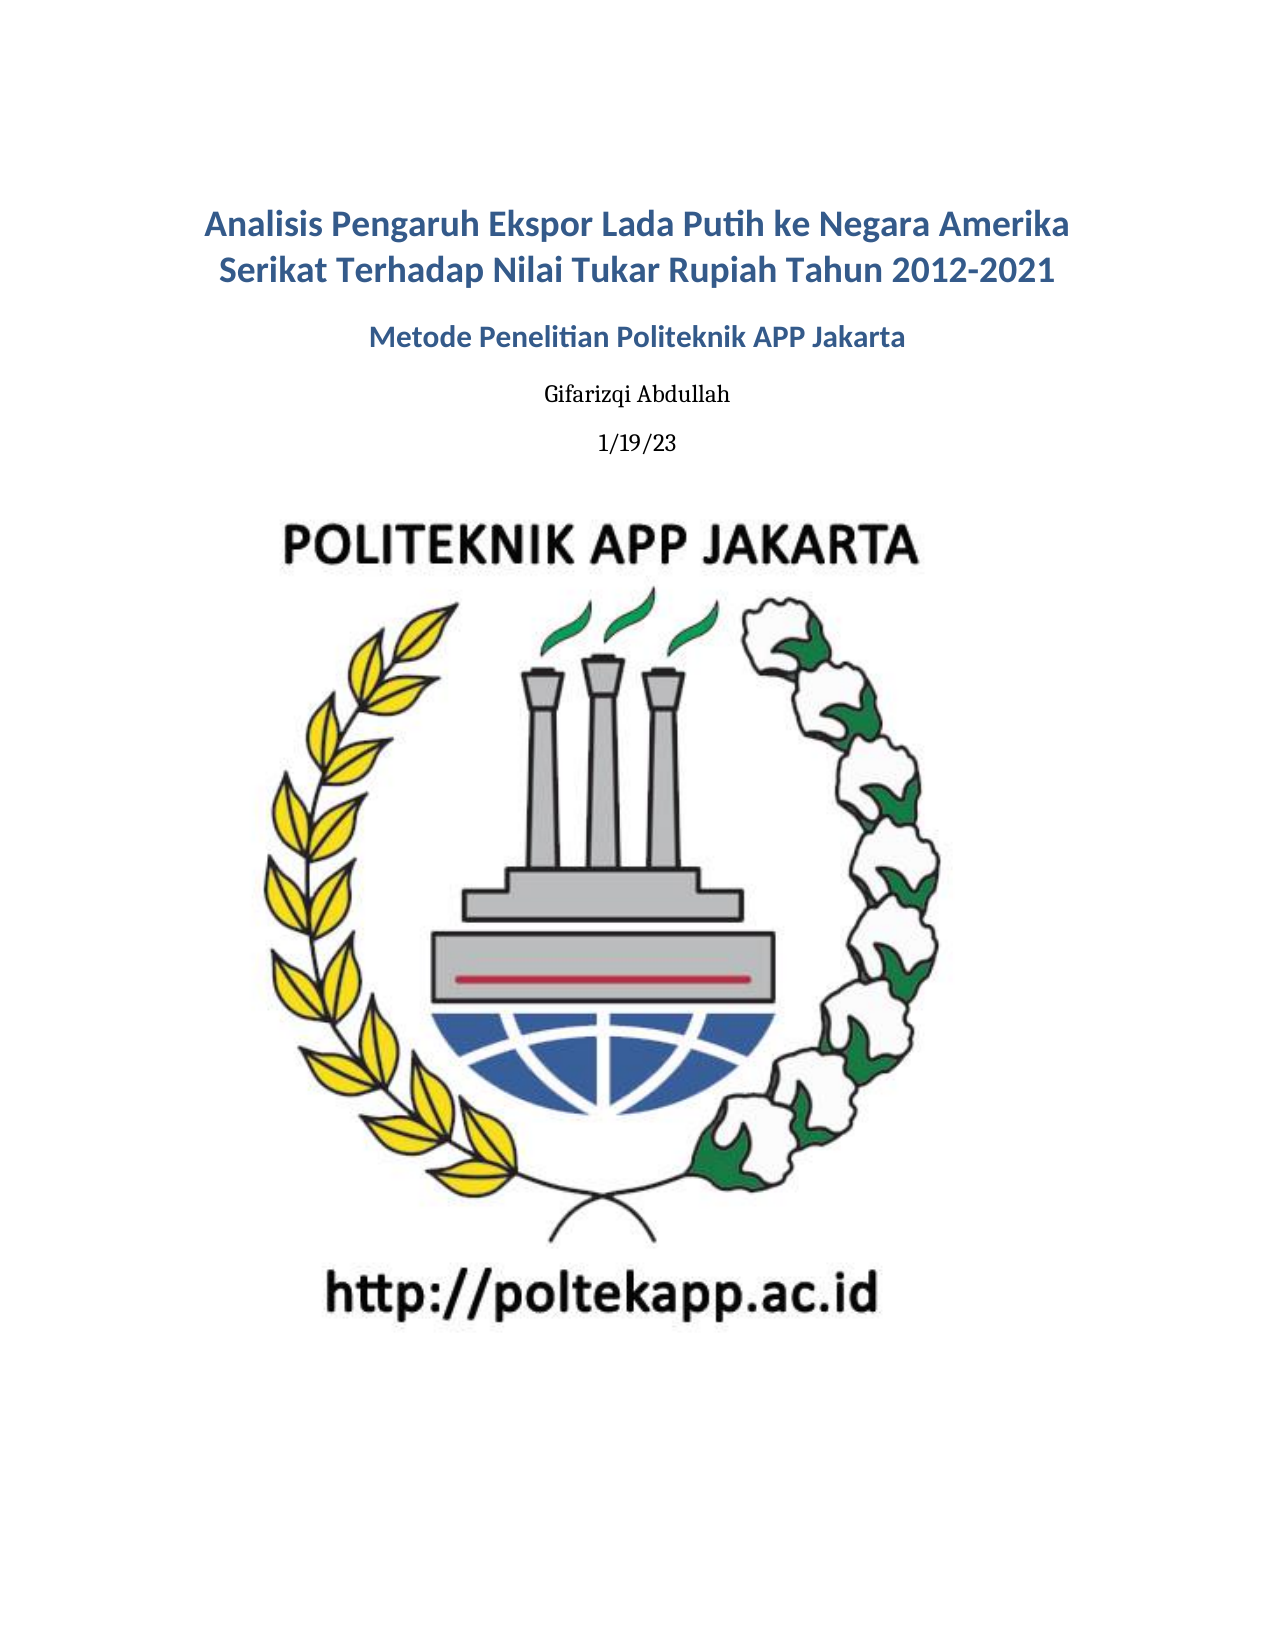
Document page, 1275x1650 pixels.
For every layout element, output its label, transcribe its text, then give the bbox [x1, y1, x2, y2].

title Analisis Pengaruh Ekspor Lada Putih ke Negara Amerika Serikat Terhadap Nilai Tukar Rupiah Tahun 2012-2021 [150, 200, 1125, 292]
text 1/19/23 [150, 429, 1125, 458]
text Gifarizqi Abdullah [150, 380, 1125, 408]
subtitle Metode Penelitian Politeknik APP Jakarta [150, 317, 1125, 355]
picture [168, 478, 1044, 1354]
